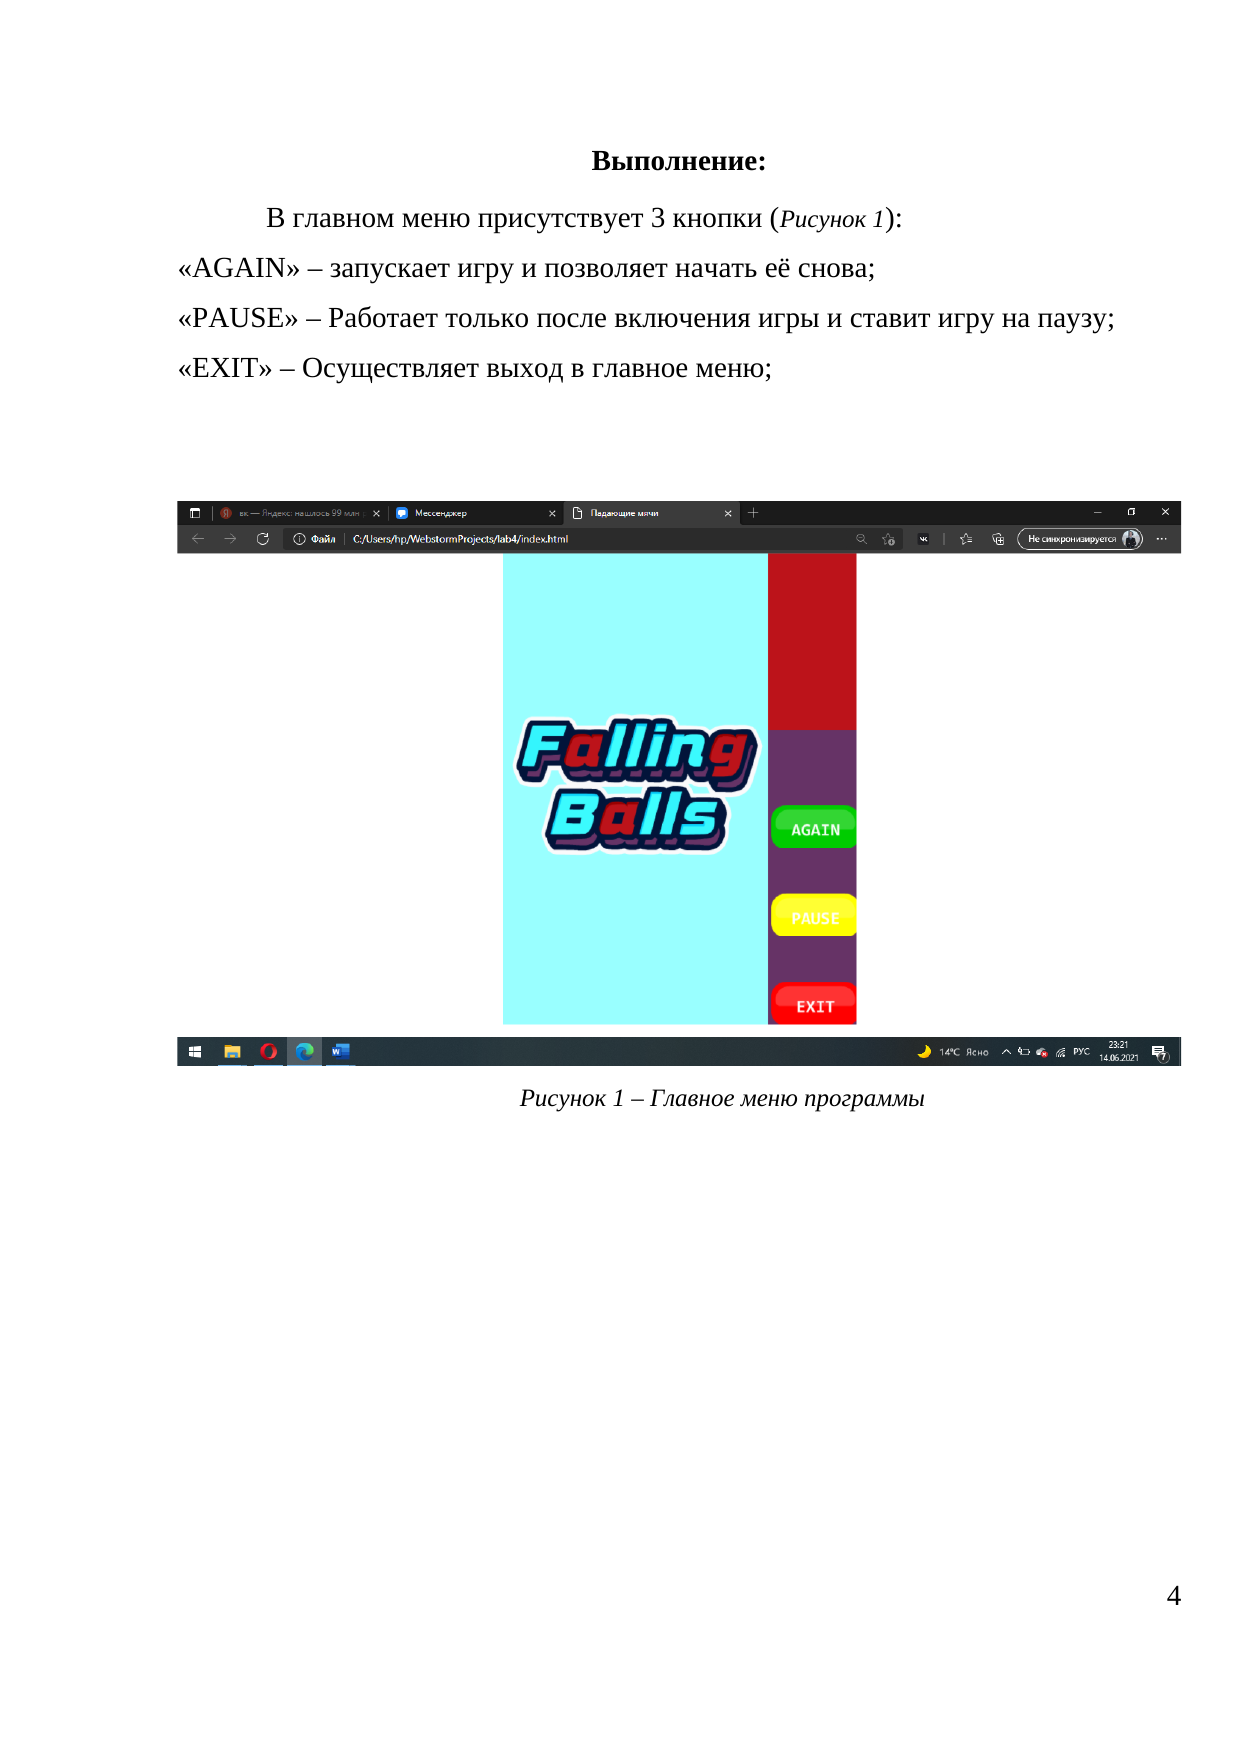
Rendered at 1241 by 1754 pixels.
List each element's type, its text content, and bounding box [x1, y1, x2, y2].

text «EXIT» – Осуществляет выход в главное меню; [177, 351, 1181, 384]
title Выполнение: [177, 143, 1181, 177]
picture [177, 501, 1182, 1066]
text Рисунок 1 – Главное меню программы [177, 1083, 1181, 1112]
text В главном меню присутствует 3 кнопки (Рисунок 1): [177, 200, 1181, 233]
text «AGAIN» – запускает игру и позволяет начать её снова; [177, 250, 1181, 283]
text «PAUSE» – Работает только после включения игры и ставит игру на паузу; [177, 300, 1181, 334]
